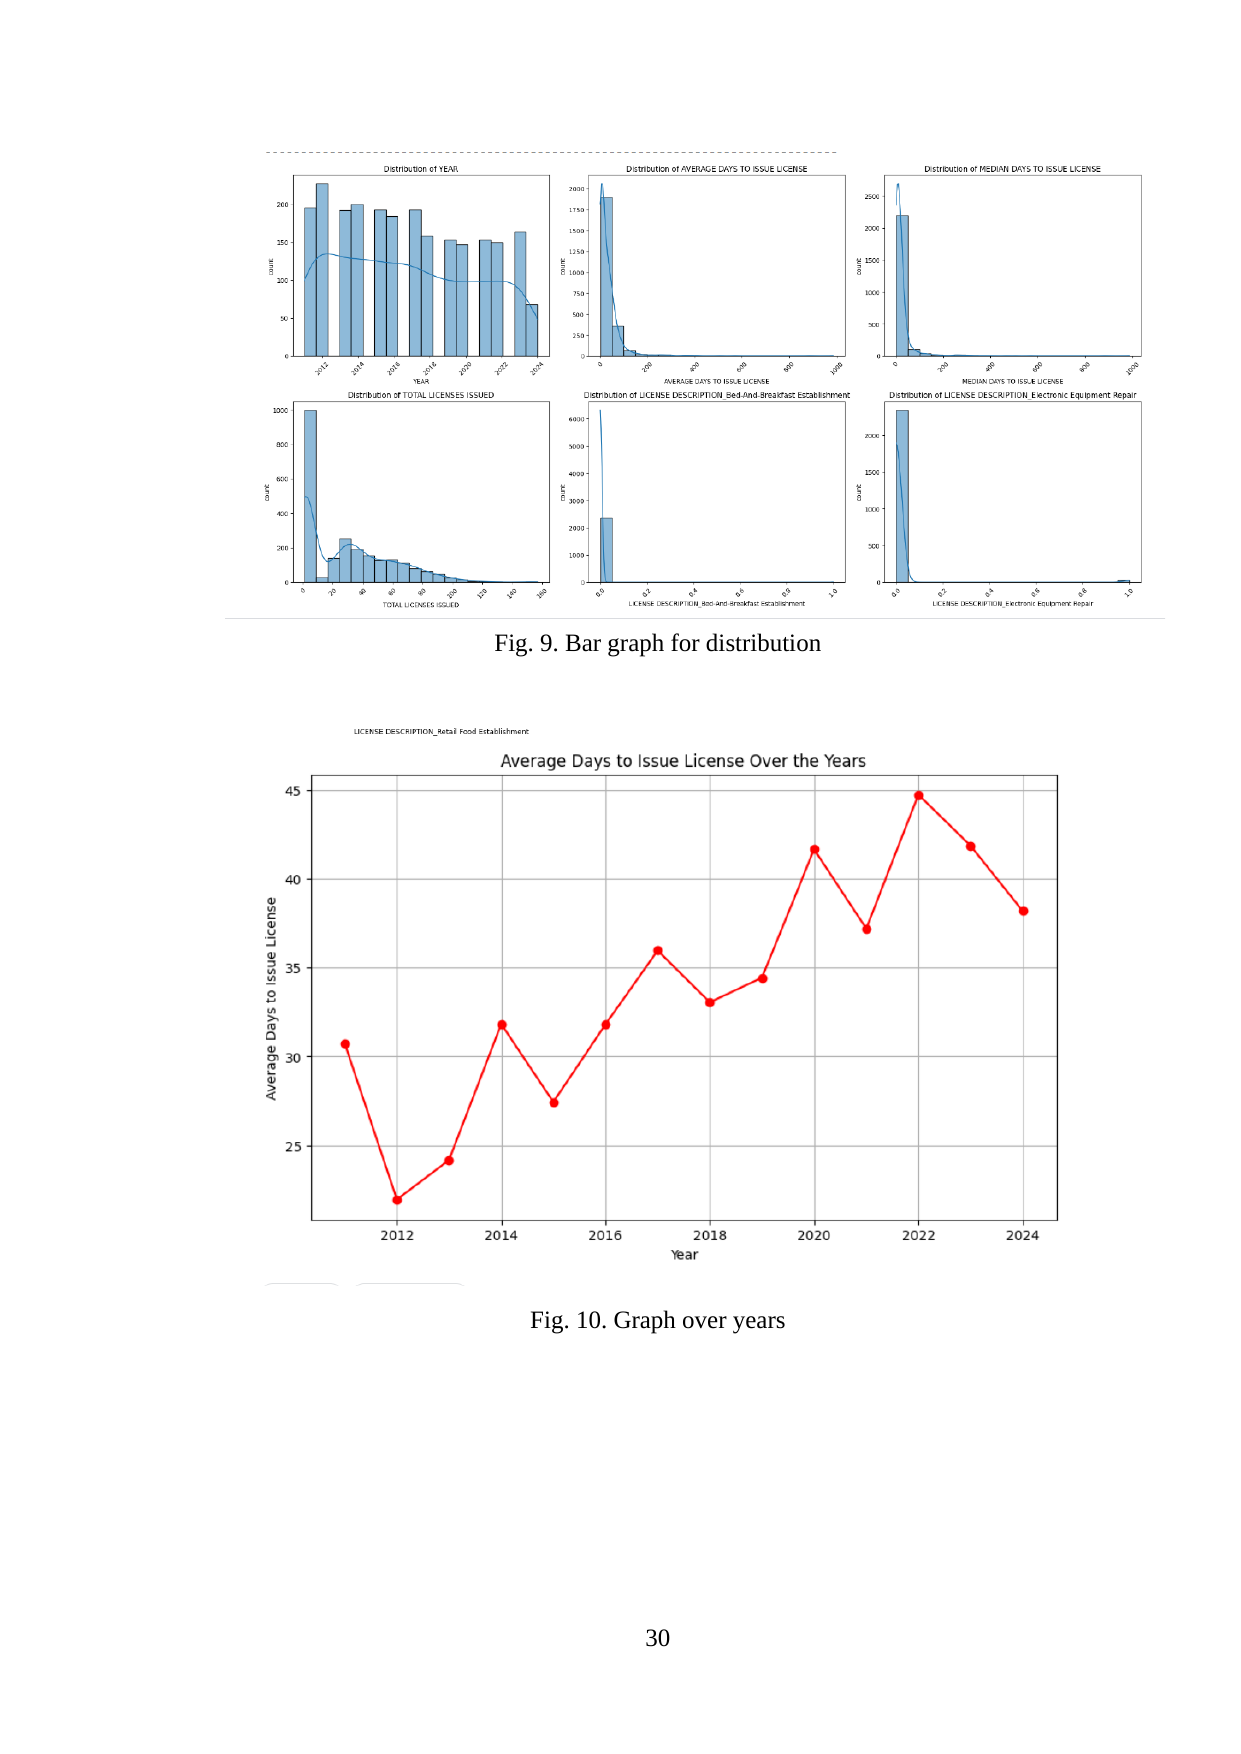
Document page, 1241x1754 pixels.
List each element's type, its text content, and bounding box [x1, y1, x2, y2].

text Fig. 9. Bar graph for distribution [225, 626, 1090, 657]
text Fig. 10. Graph over years [225, 1305, 1090, 1334]
picture [225, 150, 1166, 626]
picture [225, 728, 1166, 1286]
